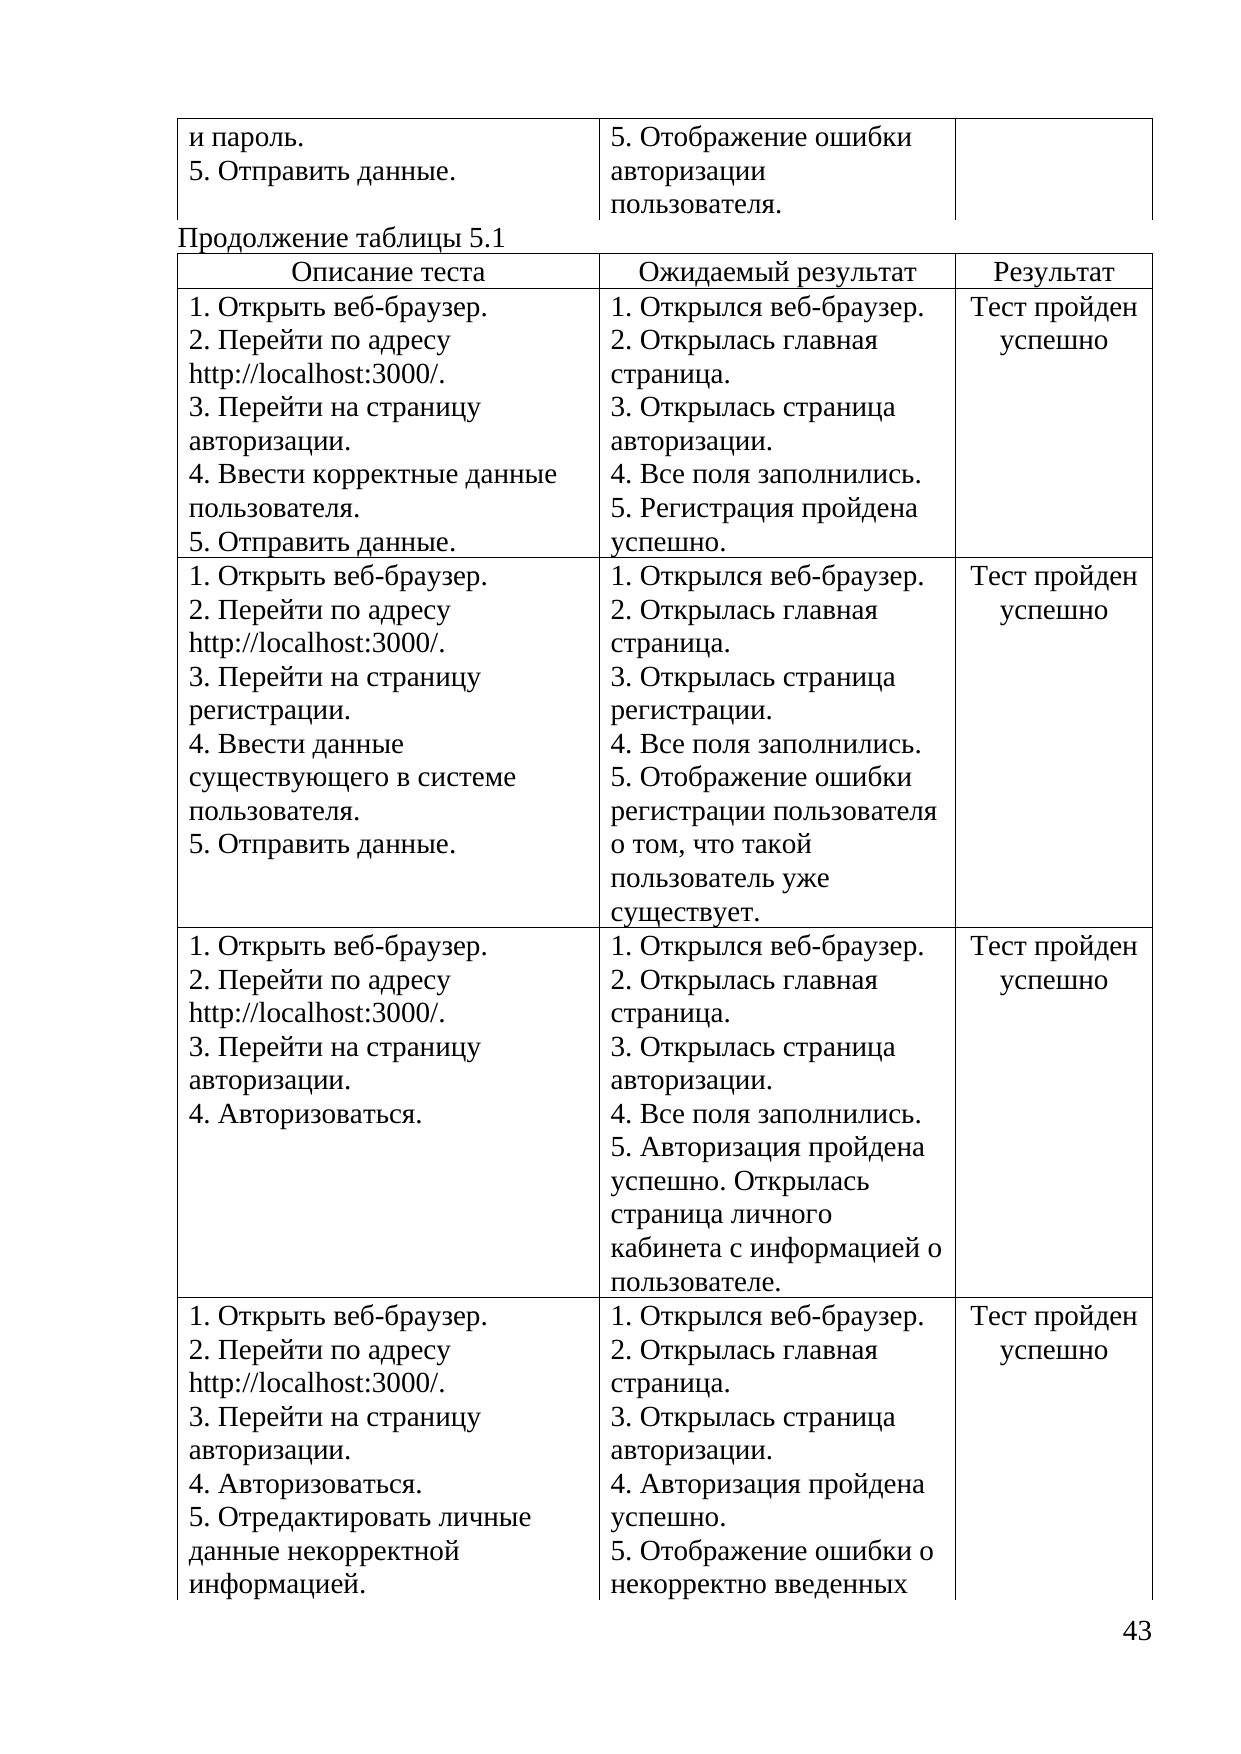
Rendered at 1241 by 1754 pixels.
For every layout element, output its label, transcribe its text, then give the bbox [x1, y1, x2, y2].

table_header Результат [956, 254, 1152, 288]
table_cell 1. Открылся веб-браузер. 2. Открылась главная страница. 3. Открылась страница авторизации. 4. Все поля заполнились. 5. Авторизация пройдена успешно. Открылась страница личного кабинета с информацией о пользователе. [600, 928, 955, 1297]
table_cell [178, 1298, 599, 1600]
text Продолжение таблицы 5.1 [177, 220, 1152, 253]
table_cell 1. Открылся веб-браузер. 2. Открылась главная страница. 3. Открылась страница авторизации. 4. Все поля заполнились. 5. Регистрация пройдена успешно. [600, 289, 955, 557]
table_cell 1. Открыть веб-браузер. 2. Перейти по адресу http://localhost:3000/. 3. Перейти на страницу регистрации. 4. Ввести данные существующего в системе пользователя. 5. Отправить данные. [178, 558, 599, 927]
table_cell Тест пройден успешно [956, 928, 1152, 1297]
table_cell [600, 119, 955, 220]
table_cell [956, 119, 1152, 220]
table_cell 1. Открыть веб-браузер. 2. Перейти по адресу http://localhost:3000/. 3. Перейти на страницу авторизации. 4. Ввести корректные данные пользователя. 5. Отправить данные. [178, 289, 599, 557]
table_cell Тест пройден успешно [956, 289, 1152, 557]
table_header Ожидаемый результат [600, 254, 955, 288]
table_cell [956, 1298, 1152, 1600]
table_cell Тест пройден успешно [956, 558, 1152, 927]
table_header Описание теста [178, 254, 599, 288]
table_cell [178, 119, 599, 220]
table_cell 1. Открыть веб-браузер. 2. Перейти по адресу http://localhost:3000/. 3. Перейти на страницу авторизации. 4. Авторизоваться. [178, 928, 599, 1297]
table_cell 1. Открылся веб-браузер. 2. Открылась главная страница. 3. Открылась страница регистрации. 4. Все поля заполнились. 5. Отображение ошибки регистрации пользователя о том, что такой пользователь уже существует. [600, 558, 955, 927]
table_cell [600, 1298, 955, 1600]
